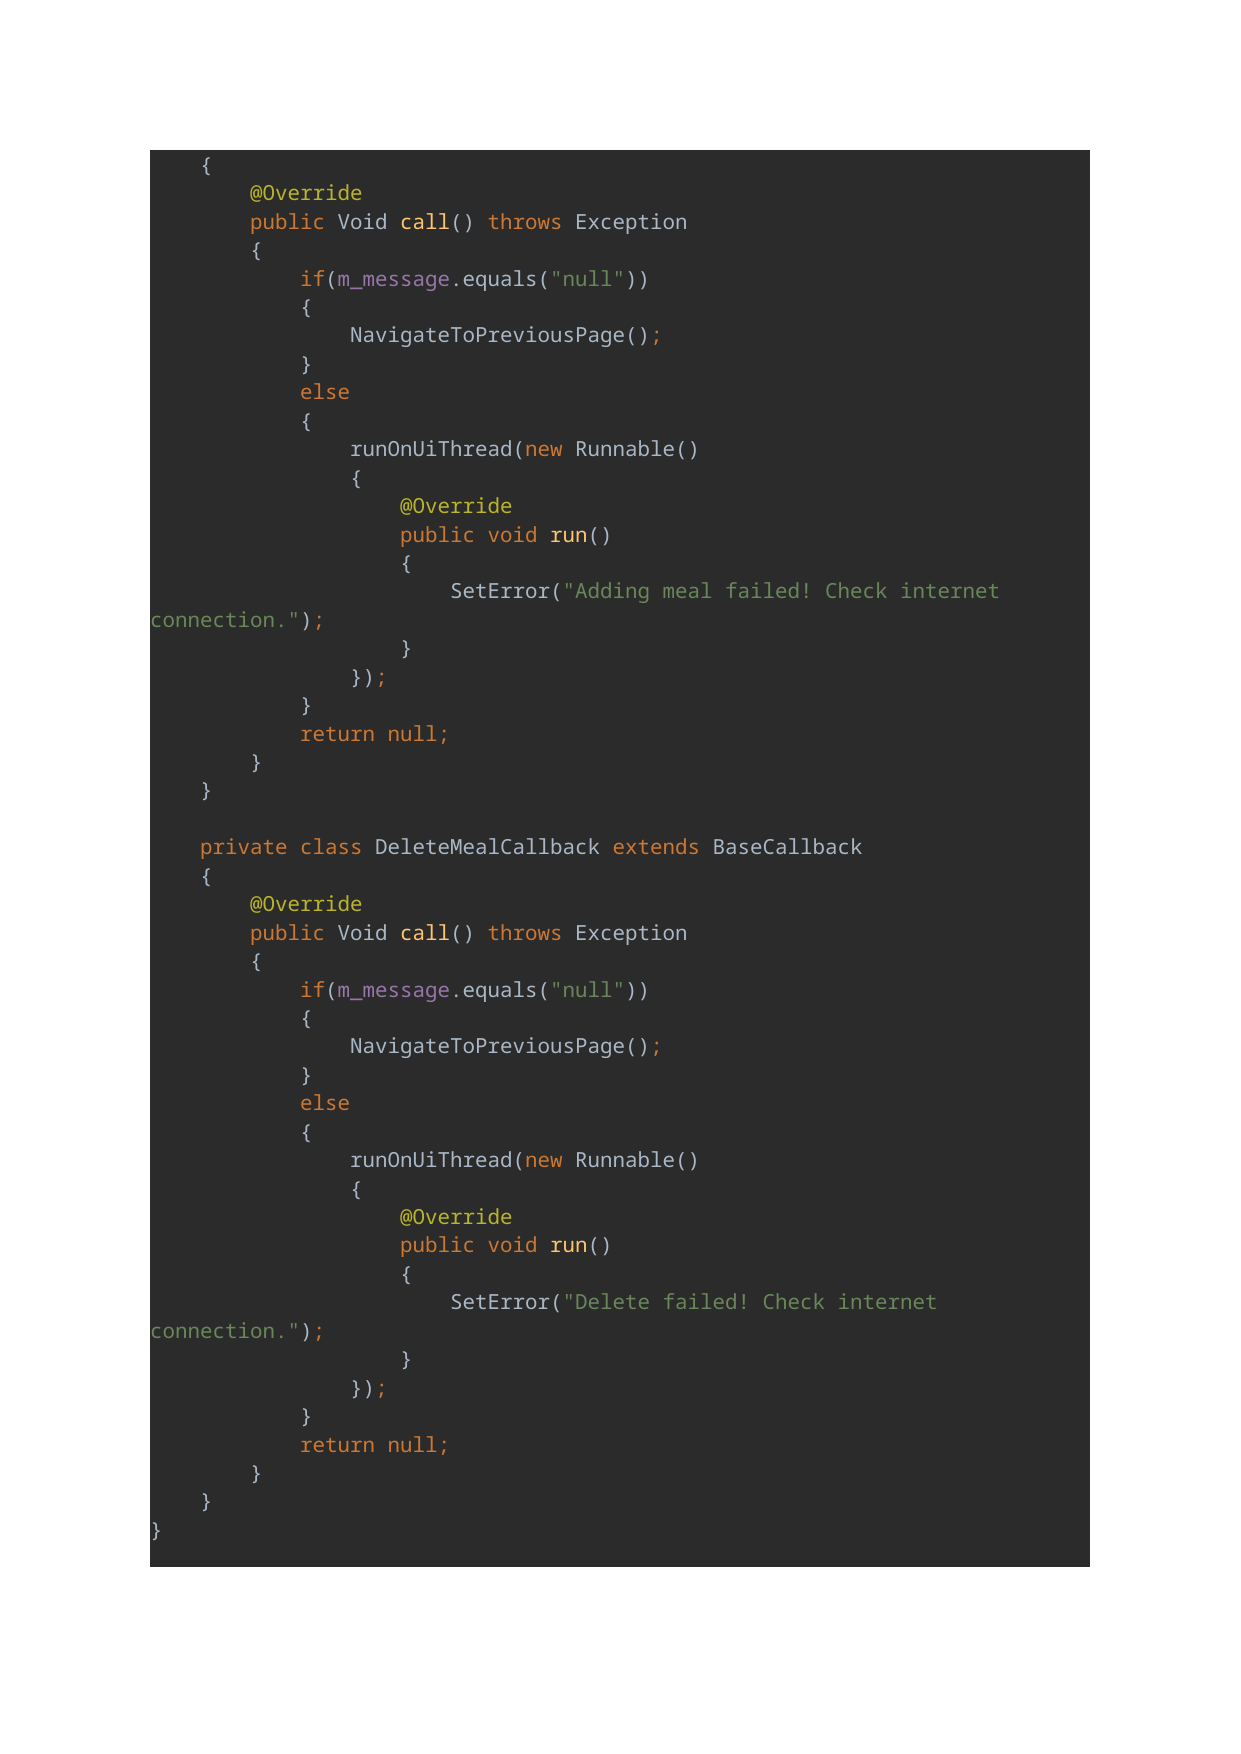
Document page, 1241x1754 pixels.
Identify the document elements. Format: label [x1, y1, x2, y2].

text [150, 150, 1090, 1567]
